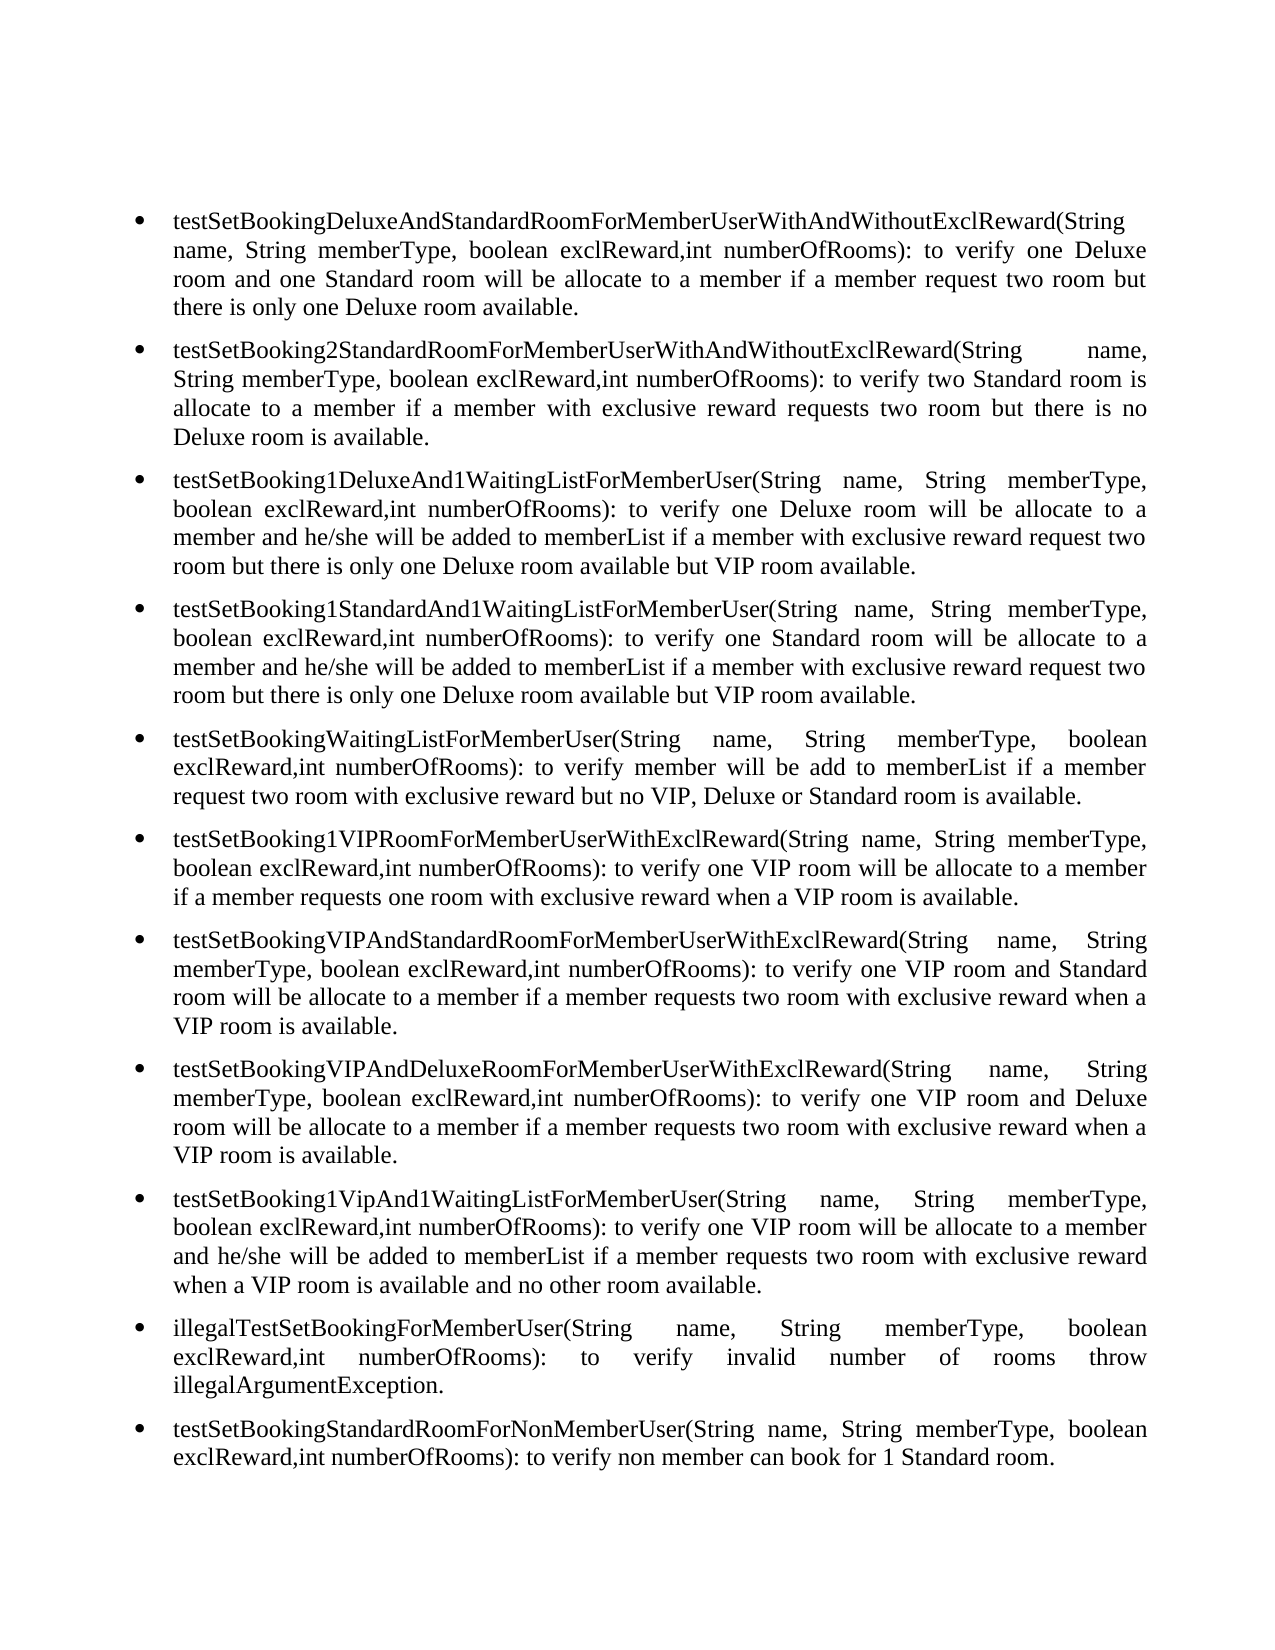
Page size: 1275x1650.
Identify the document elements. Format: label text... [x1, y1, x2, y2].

list testSetBooking1VIPRoomForMemberUserWithExclReward(String name, String memberType, boolean exclReward,int numberOfRooms): to verify one VIP room will be allocate to a member if a member requests one room with exclusive reward when a VIP room is available. [135, 824, 1148, 911]
list testSetBookingDeluxeAndStandardRoomForMemberUserWithAndWithoutExclReward(String name, String memberType, boolean exclReward,int numberOfRooms): to verify one Deluxe room and one Standard room will be allocate to a member if a member request two room but there is only one Deluxe room available. [135, 206, 1148, 321]
list testSetBooking1DeluxeAnd1WaitingListForMemberUser(String name, String memberType, boolean exclReward,int numberOfRooms): to verify one Deluxe room will be allocate to a member and he/she will be added to memberList if a member with exclusive reward request two room but there is only one Deluxe room available but VIP room available. [135, 465, 1148, 580]
list testSetBooking1StandardAnd1WaitingListForMemberUser(String name, String memberType, boolean exclReward,int numberOfRooms): to verify one Standard room will be allocate to a member and he/she will be added to memberList if a member with exclusive reward request two room but there is only one Deluxe room available but VIP room available. [135, 594, 1148, 709]
list testSetBookingVIPAndStandardRoomForMemberUserWithExclReward(String name, String memberType, boolean exclReward,int numberOfRooms): to verify one VIP room and Standard room will be allocate to a member if a member requests two room with exclusive reward when a VIP room is available. [135, 925, 1148, 1040]
list testSetBooking1VipAnd1WaitingListForMemberUser(String name, String memberType, boolean exclReward,int numberOfRooms): to verify one VIP room will be allocate to a member and he/she will be added to memberList if a member requests two room with exclusive reward when a VIP room is available and no other room available. [135, 1184, 1148, 1299]
list illegalTestSetBookingForMemberUser(String name, String memberType, boolean exclReward,int numberOfRooms): to verify invalid number of rooms throw illegalArgumentException. [135, 1313, 1148, 1399]
list testSetBookingVIPAndDeluxeRoomForMemberUserWithExclReward(String name, String memberType, boolean exclReward,int numberOfRooms): to verify one VIP room and Deluxe room will be allocate to a member if a member requests two room with exclusive reward when a VIP room is available. [135, 1054, 1148, 1169]
list testSetBookingWaitingListForMemberUser(String name, String memberType, boolean exclReward,int numberOfRooms): to verify member will be add to memberList if a member request two room with exclusive reward but no VIP, Deluxe or Standard room is available. [135, 724, 1148, 810]
list testSetBooking2StandardRoomForMemberUserWithAndWithoutExclReward(String name, String memberType, boolean exclReward,int numberOfRooms): to verify two Standard room is allocate to a member if a member with exclusive reward requests two room but there is no Deluxe room is available. [135, 336, 1148, 451]
list testSetBookingStandardRoomForNonMemberUser(String name, String memberType, boolean exclReward,int numberOfRooms): to verify non member can book for 1 Standard room. [135, 1414, 1148, 1471]
